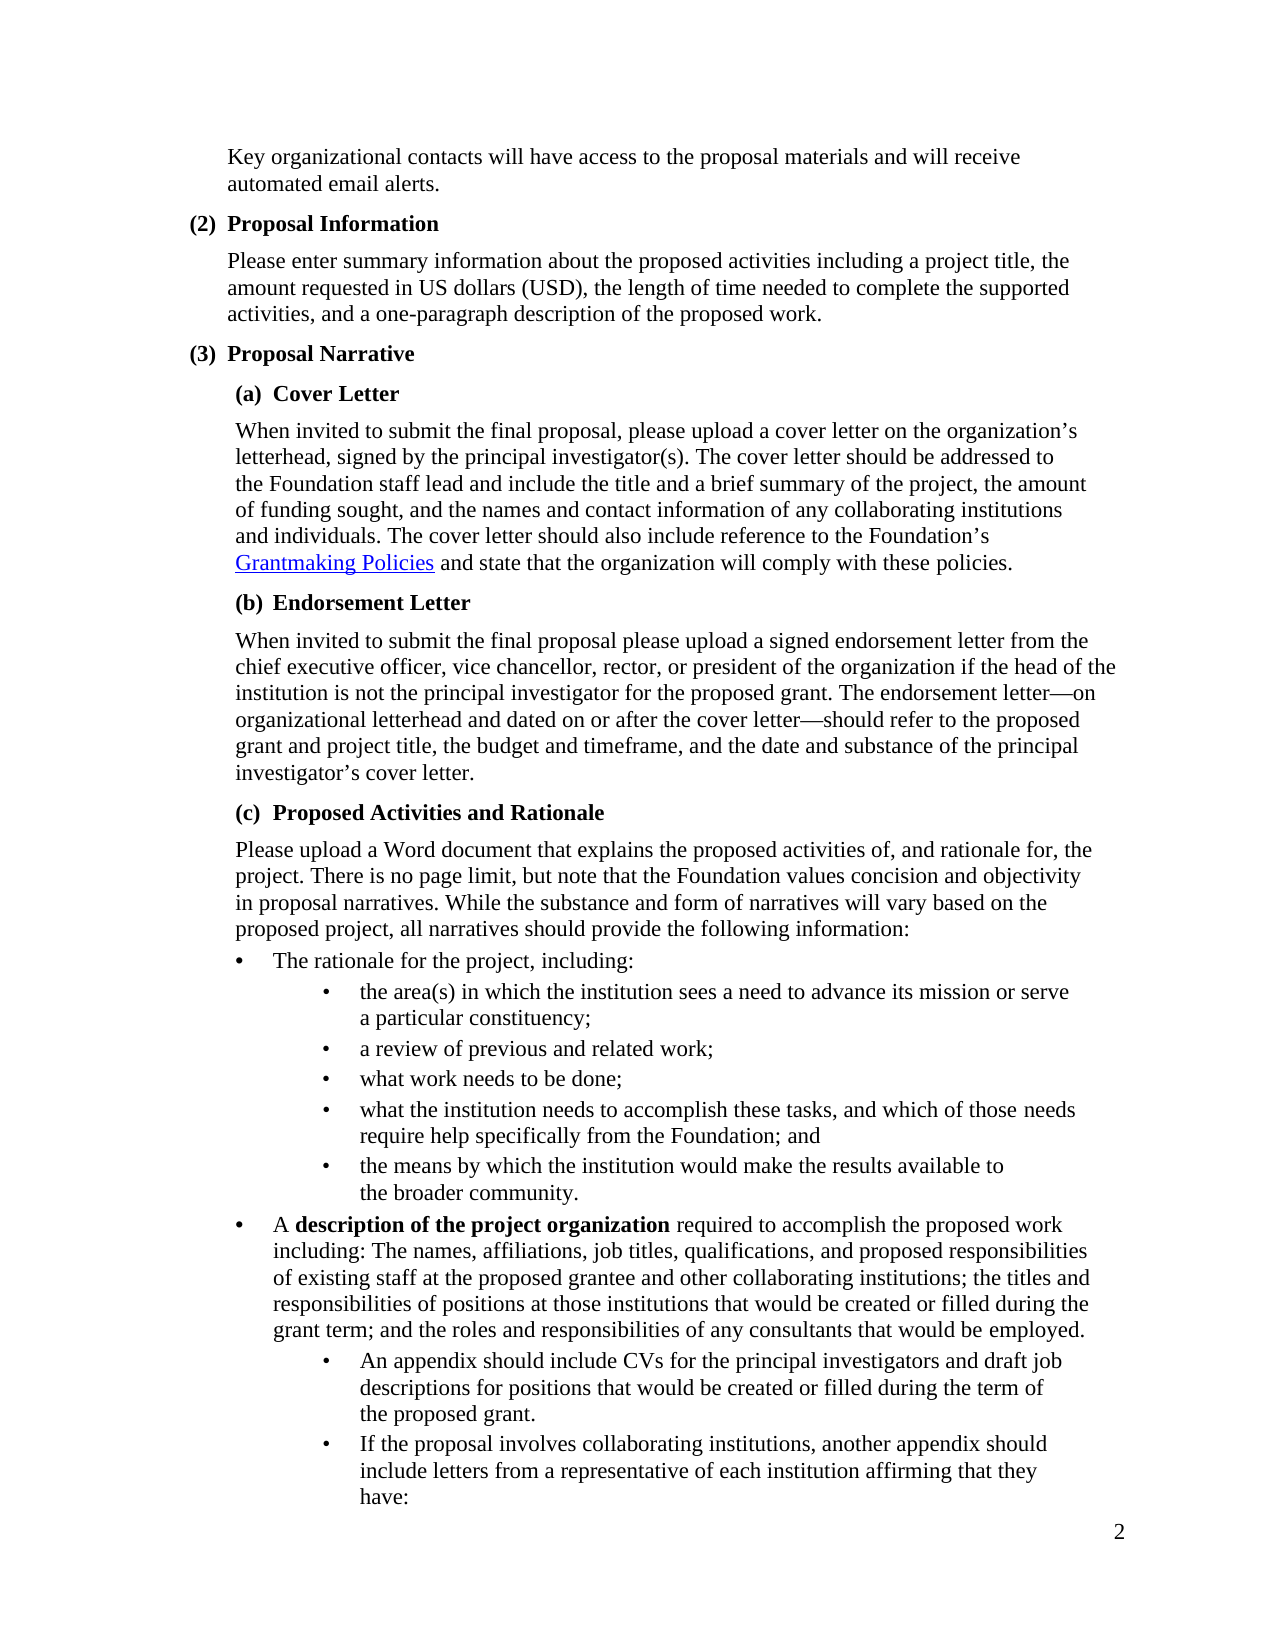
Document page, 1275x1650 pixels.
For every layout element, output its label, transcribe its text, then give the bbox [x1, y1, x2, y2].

list what the institution needs to accomplish these tasks, and which of those needs require help specifically from the Foundation; and [322, 1096, 1076, 1148]
list If the proposal involves collaborating institutions, another appendix should include letters from a representative of each institution affirming that they have: [322, 1430, 1093, 1509]
list The rationale for the project, including: [235, 947, 1146, 974]
list Cover Letter [235, 380, 1146, 406]
list a review of previous and related work; [322, 1035, 1146, 1061]
subtitle Endorsement Letter [235, 589, 1146, 616]
text Key organizational contacts will have access to the proposal materials and will receive automated email alerts. [227, 143, 1023, 196]
list the area(s) in which the institution sees a need to advance its mission or serve a particular constituency; [322, 978, 1086, 1031]
subtitle Proposal Narrative [189, 340, 1146, 366]
text Please enter summary information about the proposed activities including a project title, the amount requested in US dollars (USD), the length of time needed to complete the supported activities, and a one-paragraph description of the proposed work. [227, 247, 1071, 326]
text When invited to submit the final proposal, please upload a cover letter on the organization’s letterhead, signed by the principal investigator(s). The cover letter should be addressed to the Foundation staff lead and include the title and a brief summary of the project, the amount of funding sought, and the names and contact information of any collaborating institutions and individuals. The cover letter should also include reference to the Foundation’s Grantmaking Policies and state that the organization will comply with these policies. [235, 417, 1088, 575]
list the means by which the institution would make the results available to the broader community. [322, 1153, 1036, 1205]
list A description of the project organization required to accomplish the proposed work including: The names, affiliations, job titles, qualifications, and proposed responsibilities of existing staff at the proposed grantee and other collaborating institutions; the titles and responsibilities of positions at those institutions that would be created or filled during the grant term; and the roles and responsibilities of any consultants that would be employed. [235, 1211, 1094, 1343]
list what work needs to be done; [322, 1065, 1146, 1092]
subtitle Proposal Information [189, 210, 1146, 236]
text Please upload a Word document that explains the proposed activities of, and rationale for, the project. There is no page limit, but note that the Foundation values concision and objectivity in proposal narratives. While the substance and form of narratives will vary based on the proposed project, all narratives should provide the following information: [235, 836, 1095, 942]
list An appendix should include CVs for the principal investigators and draft job descriptions for positions that would be created or filled during the term of the proposed grant. [322, 1347, 1078, 1426]
text When invited to submit the final proposal please upload a signed endorsement letter from the chief executive officer, vice chancellor, rector, or president of the organization if the head of the institution is not the principal investigator for the proposed grant. The endorsement letter—on organizational letterhead and dated on or after the cover letter—should refer to the proposed grant and project title, the budget and timeframe, and the date and substance of the principal investigator’s cover letter. [235, 627, 1119, 785]
subtitle Proposed Activities and Rationale [235, 799, 1146, 825]
